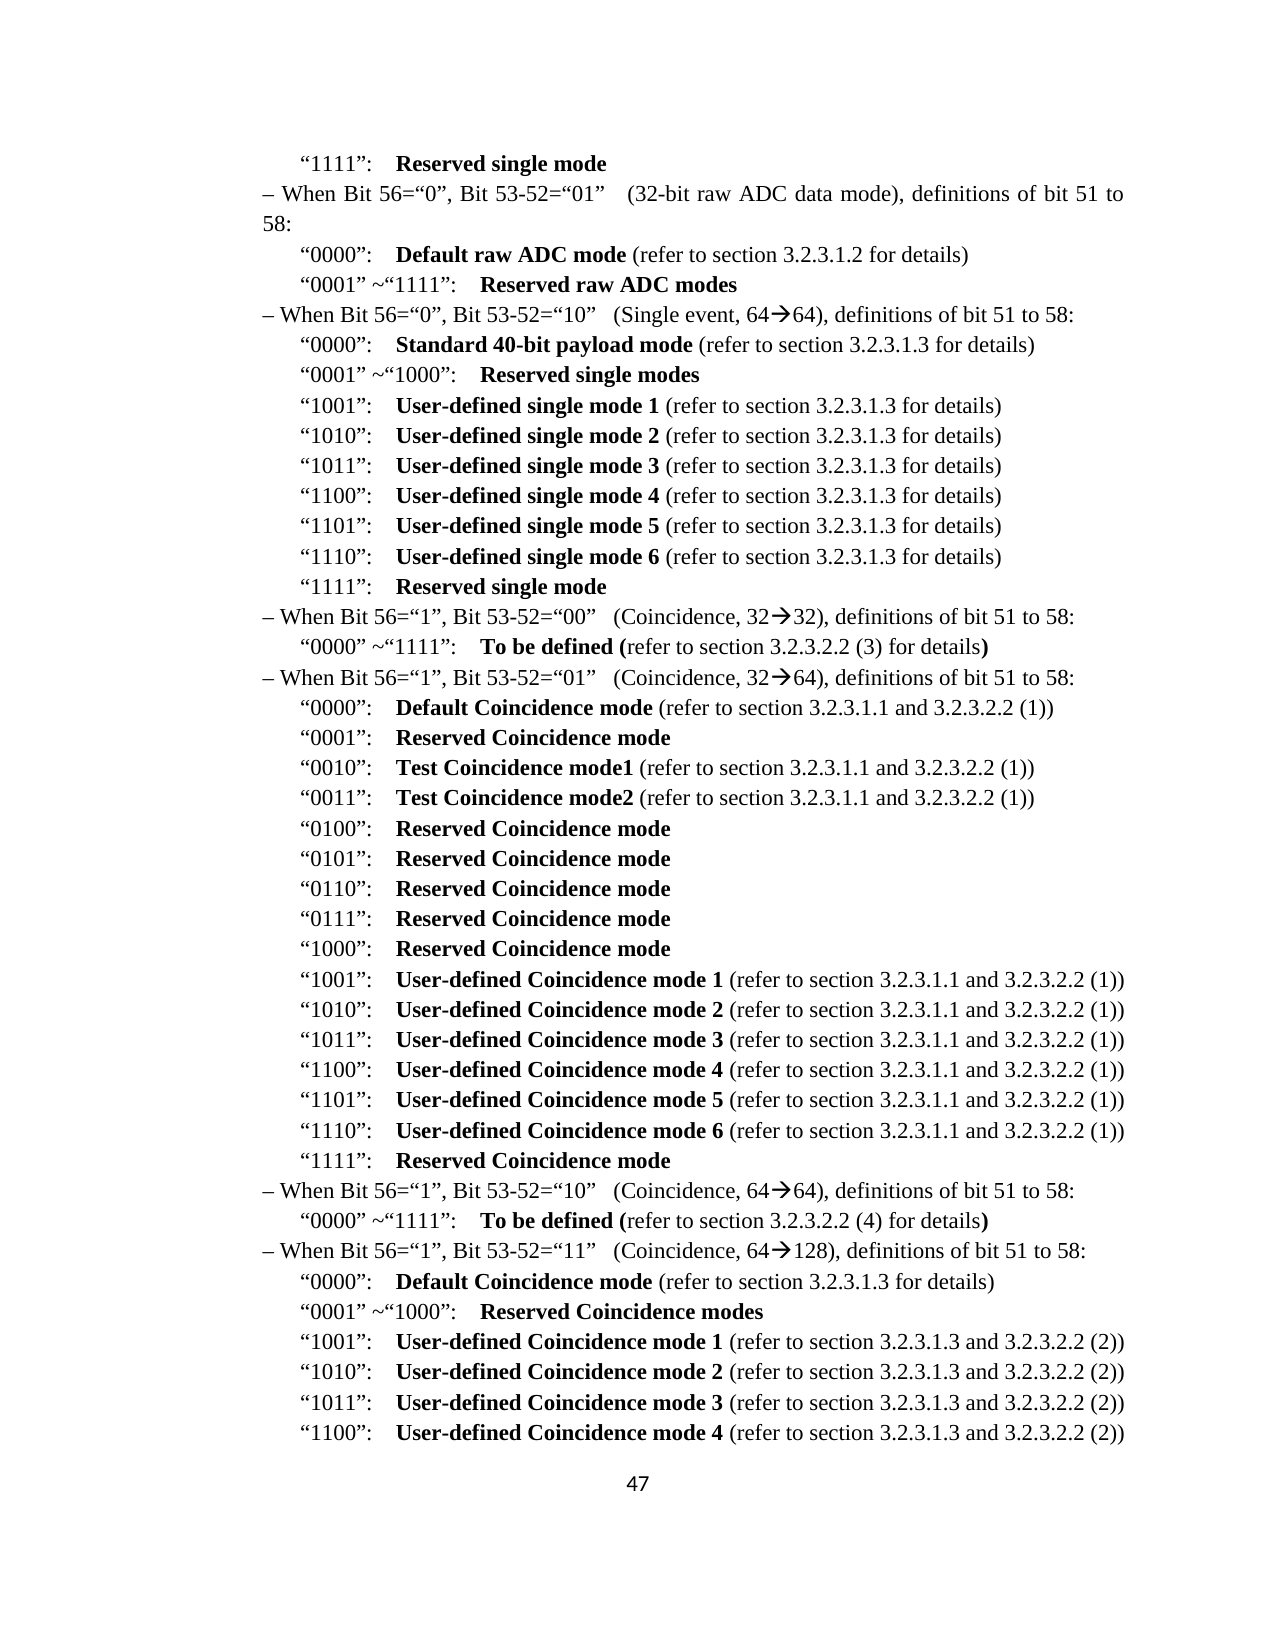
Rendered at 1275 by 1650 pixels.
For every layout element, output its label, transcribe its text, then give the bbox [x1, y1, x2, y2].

list “0001” ~“1111”: Reserved raw ADC modes [262, 271, 1125, 297]
list – When Bit 56=“1”, Bit 53-52=“10” (Coincidence, 6464), definitions of bit 51 to 58: [262, 1177, 1125, 1203]
list “0000” ~“1111”: To be defined (refer to section 3.2.3.2.2 (4) for details) [262, 1207, 1125, 1234]
list “1111”: Reserved Coincidence mode [262, 1147, 1125, 1173]
list “1110”: User-defined Coincidence mode 6 (refer to section 3.2.3.1.1 and 3.2.3.2.2 (1)) [262, 1117, 1125, 1143]
list “1110”: User-defined single mode 6 (refer to section 3.2.3.1.3 for details) [262, 543, 1125, 569]
list “0001” ~“1000”: Reserved single modes [262, 361, 1125, 388]
list “0000” ~“1111”: To be defined (refer to section 3.2.3.2.2 (3) for details) [262, 633, 1125, 660]
list “0001”: Reserved Coincidence mode [262, 724, 1125, 750]
list “1100”: User-defined Coincidence mode 4 (refer to section 3.2.3.1.1 and 3.2.3.2.2 (1)) [262, 1056, 1125, 1083]
list – When Bit 56=“0”, Bit 53-52=“10” (Single event, 6464), definitions of bit 51 to 58: [262, 301, 1125, 327]
list “0110”: Reserved Coincidence mode [262, 875, 1125, 901]
list “0000”: Standard 40-bit payload mode (refer to section 3.2.3.1.3 for details) [262, 331, 1125, 358]
list “0101”: Reserved Coincidence mode [262, 845, 1125, 871]
list “1101”: User-defined single mode 5 (refer to section 3.2.3.1.3 for details) [262, 512, 1125, 539]
list “1001”: User-defined Coincidence mode 1 (refer to section 3.2.3.1.3 and 3.2.3.2.2 (2)) [262, 1328, 1125, 1354]
list “1111”: Reserved single mode [262, 150, 1125, 176]
list “1010”: User-defined Coincidence mode 2 (refer to section 3.2.3.1.3 and 3.2.3.2.2 (2)) [262, 1358, 1125, 1385]
list “1101”: User-defined Coincidence mode 5 (refer to section 3.2.3.1.1 and 3.2.3.2.2 (1)) [262, 1086, 1125, 1113]
list “1011”: User-defined single mode 3 (refer to section 3.2.3.1.3 for details) [262, 452, 1125, 478]
list “1010”: User-defined single mode 2 (refer to section 3.2.3.1.3 for details) [262, 422, 1125, 448]
list “0000”: Default raw ADC mode (refer to section 3.2.3.1.2 for details) [262, 241, 1125, 267]
list “0011”: Test Coincidence mode2 (refer to section 3.2.3.1.1 and 3.2.3.2.2 (1)) [262, 784, 1125, 811]
list “0111”: Reserved Coincidence mode [262, 905, 1125, 932]
list “0001” ~“1000”: Reserved Coincidence modes [262, 1298, 1125, 1324]
list “0100”: Reserved Coincidence mode [262, 814, 1125, 841]
list “0010”: Test Coincidence mode1 (refer to section 3.2.3.1.1 and 3.2.3.2.2 (1)) [262, 754, 1125, 781]
list – When Bit 56=“1”, Bit 53-52=“01” (Coincidence, 3264), definitions of bit 51 to 58: [262, 663, 1125, 690]
list “1000”: Reserved Coincidence mode [262, 935, 1125, 962]
list “0000”: Default Coincidence mode (refer to section 3.2.3.1.1 and 3.2.3.2.2 (1)) [262, 694, 1125, 720]
list “1111”: Reserved single mode [262, 573, 1125, 599]
list “1100”: User-defined Coincidence mode 4 (refer to section 3.2.3.1.3 and 3.2.3.2.2 (2)) [262, 1419, 1125, 1445]
list “1100”: User-defined single mode 4 (refer to section 3.2.3.1.3 for details) [262, 482, 1125, 509]
list “1011”: User-defined Coincidence mode 3 (refer to section 3.2.3.1.3 and 3.2.3.2.2 (2)) [262, 1388, 1125, 1415]
list – When Bit 56=“1”, Bit 53-52=“11” (Coincidence, 64128), definitions of bit 51 to 58: [262, 1237, 1125, 1264]
list “0000”: Default Coincidence mode (refer to section 3.2.3.1.3 for details) [262, 1268, 1125, 1294]
list “1001”: User-defined single mode 1 (refer to section 3.2.3.1.3 for details) [262, 392, 1125, 418]
list – When Bit 56=“1”, Bit 53-52=“00” (Coincidence, 3232), definitions of bit 51 to 58: [262, 603, 1125, 629]
list “1011”: User-defined Coincidence mode 3 (refer to section 3.2.3.1.1 and 3.2.3.2.2 (1)) [262, 1026, 1125, 1052]
list “1001”: User-defined Coincidence mode 1 (refer to section 3.2.3.1.1 and 3.2.3.2.2 (1)) [262, 966, 1125, 992]
list – When Bit 56=“0”, Bit 53-52=“01” (32-bit raw ADC data mode), definitions of bit 51 to 58: [262, 180, 1125, 237]
list “1010”: User-defined Coincidence mode 2 (refer to section 3.2.3.1.1 and 3.2.3.2.2 (1)) [262, 996, 1125, 1022]
